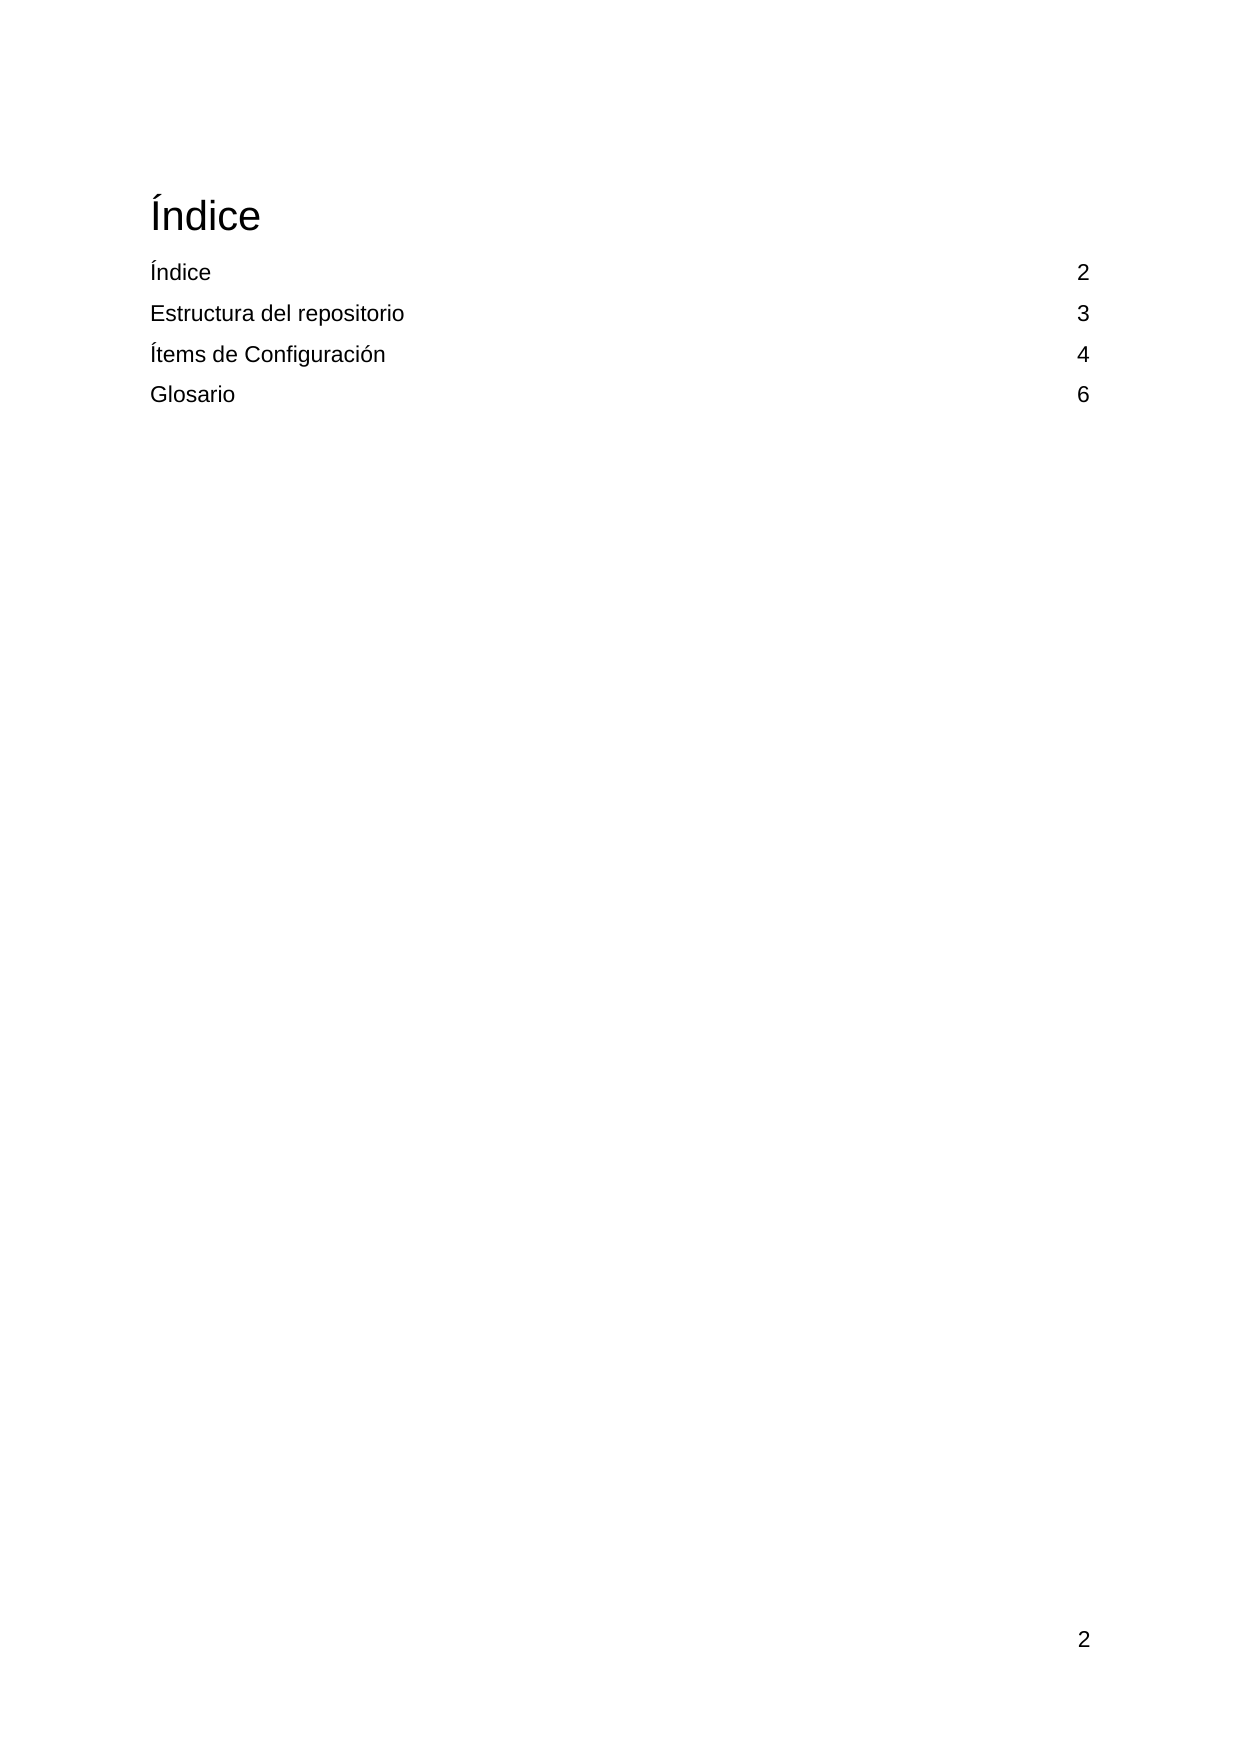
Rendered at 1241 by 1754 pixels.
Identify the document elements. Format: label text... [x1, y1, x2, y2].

subtitle Índice [150, 192, 1090, 239]
